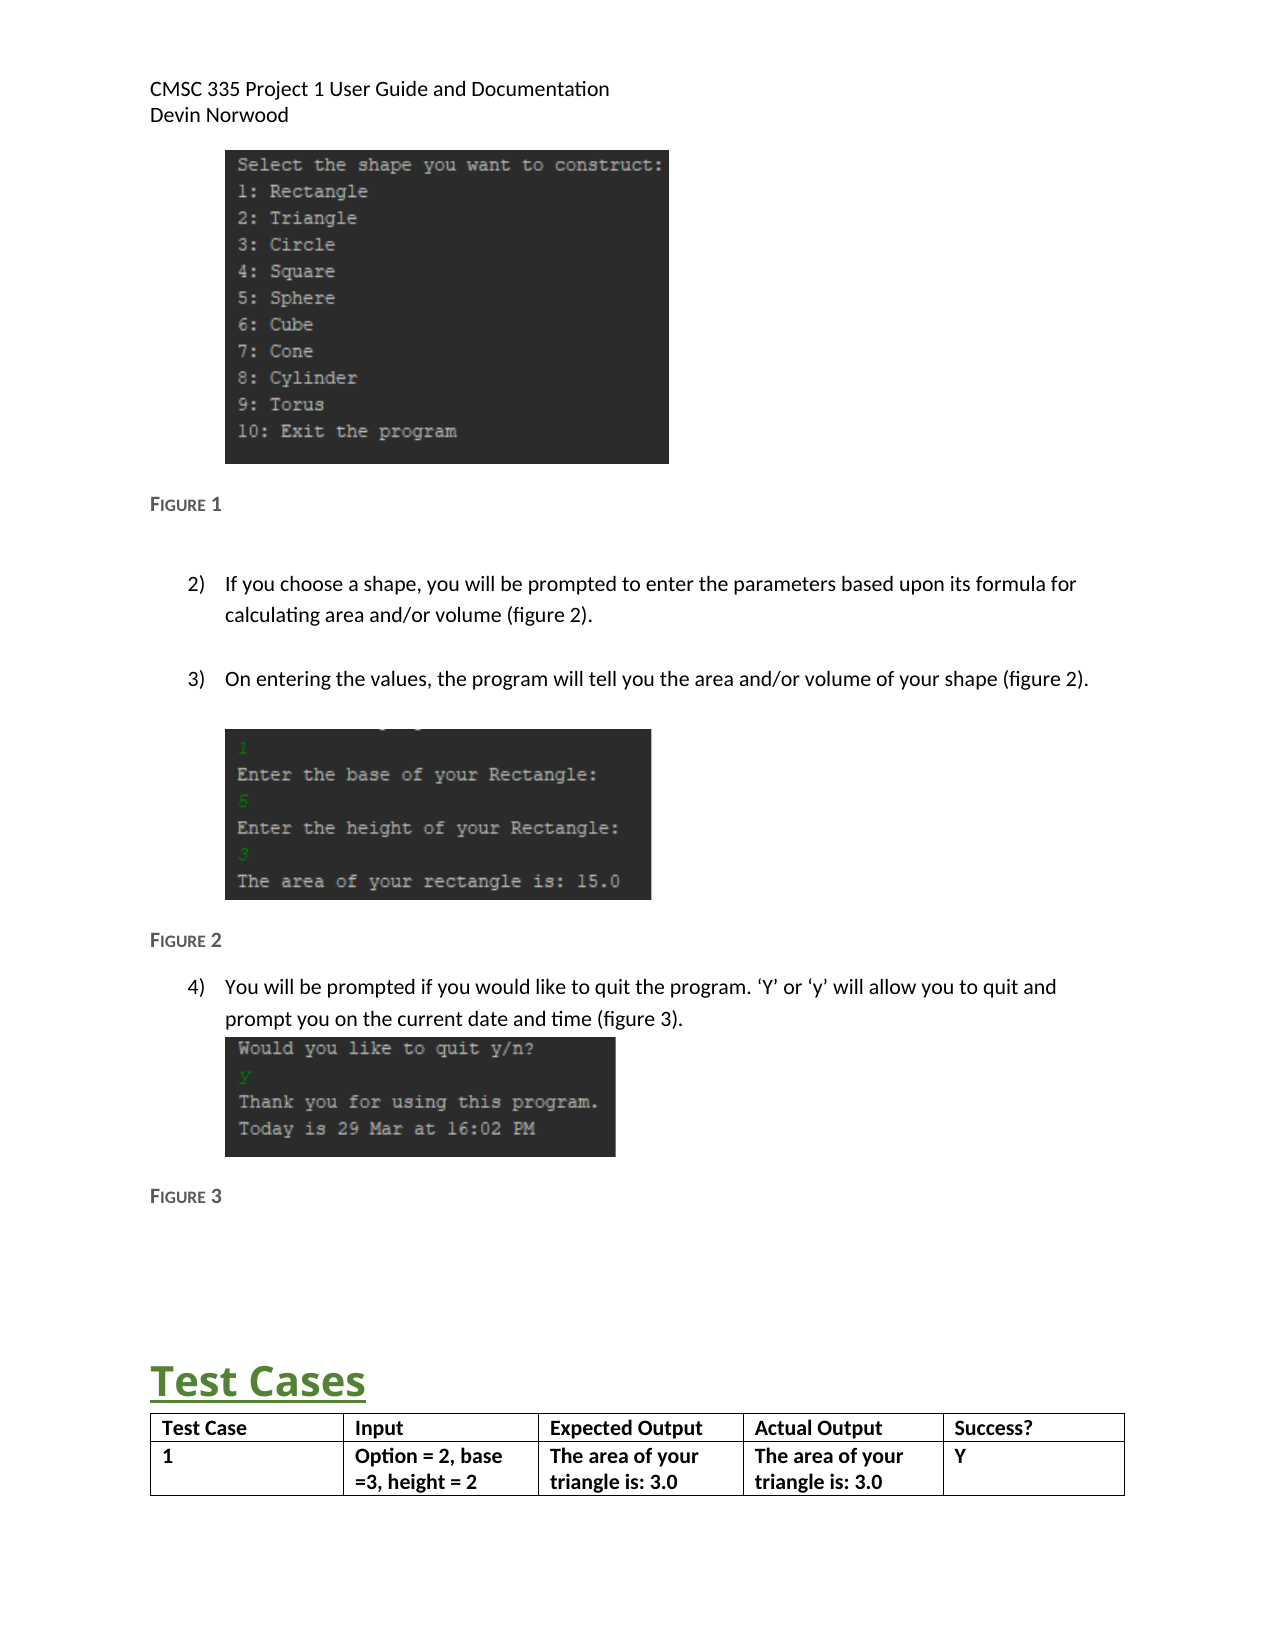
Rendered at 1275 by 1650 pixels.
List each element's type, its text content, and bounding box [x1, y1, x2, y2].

table_header Success? [944, 1414, 1124, 1441]
list On entering the values, the program will tell you the area and/or volume of your shape (figure 2). [187, 666, 1125, 692]
list You will be prompted if you would like to quit the program. ‘Y’ or ‘y’ will allow you to quit and prompt you on the current date and time (figure 3). [187, 973, 1125, 1032]
table_header Actual Output [744, 1414, 943, 1441]
list If you choose a shape, you will be prompted to enter the parameters based upon its formula for calculating area and/or volume (figure 2). [187, 570, 1125, 628]
text Figure 1 [150, 490, 1125, 517]
table_cell 1 [151, 1442, 343, 1495]
table_cell The area of your triangle is: 3.0 [744, 1442, 943, 1495]
table_cell The area of your triangle is: 3.0 [539, 1442, 743, 1495]
table_cell Option = 2, base =3, height = 2 [344, 1442, 538, 1495]
picture [225, 729, 652, 900]
table_header Expected Output [539, 1414, 743, 1441]
table_header Input [344, 1414, 538, 1441]
text Figure 2 [150, 926, 1125, 953]
text Test Cases [150, 1352, 1125, 1409]
text Figure 3 [150, 1182, 1125, 1209]
table_cell Y [944, 1442, 1124, 1495]
table_header Test Case [151, 1414, 343, 1441]
picture [225, 150, 669, 464]
picture [225, 1037, 616, 1157]
